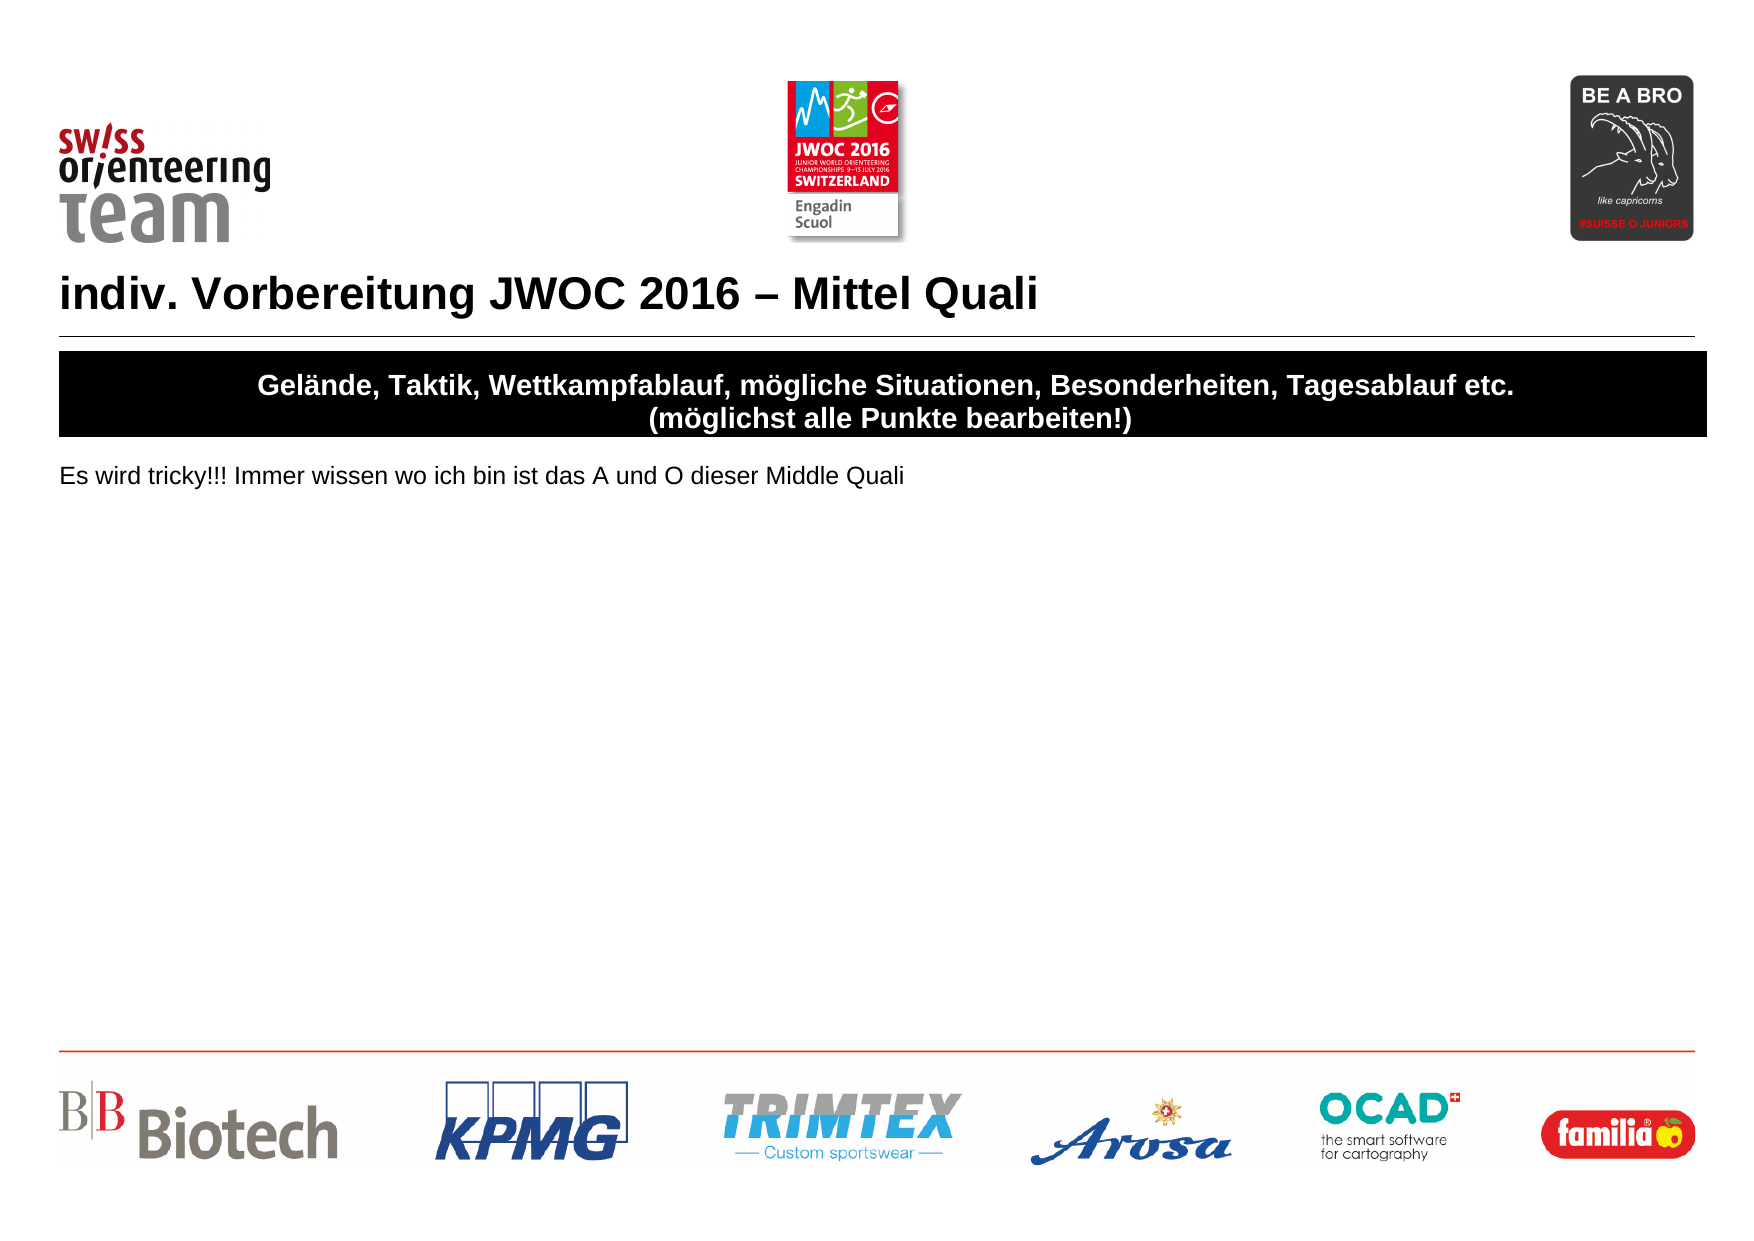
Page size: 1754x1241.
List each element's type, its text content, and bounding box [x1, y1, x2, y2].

picture [1567, 75, 1696, 243]
picture [787, 81, 909, 243]
text indiv. Vorbereitung JWOC 2016 – Mittel Quali [59, 267, 1695, 319]
picture [59, 1046, 1696, 1166]
text Es wird tricky!!! Immer wissen wo ich bin ist das A und O dieser Middle QualiZiele / Auswertung JWOC 2016 – Mittel Final [59, 461, 1695, 490]
table_header [60, 353, 1706, 436]
picture [59, 122, 270, 243]
